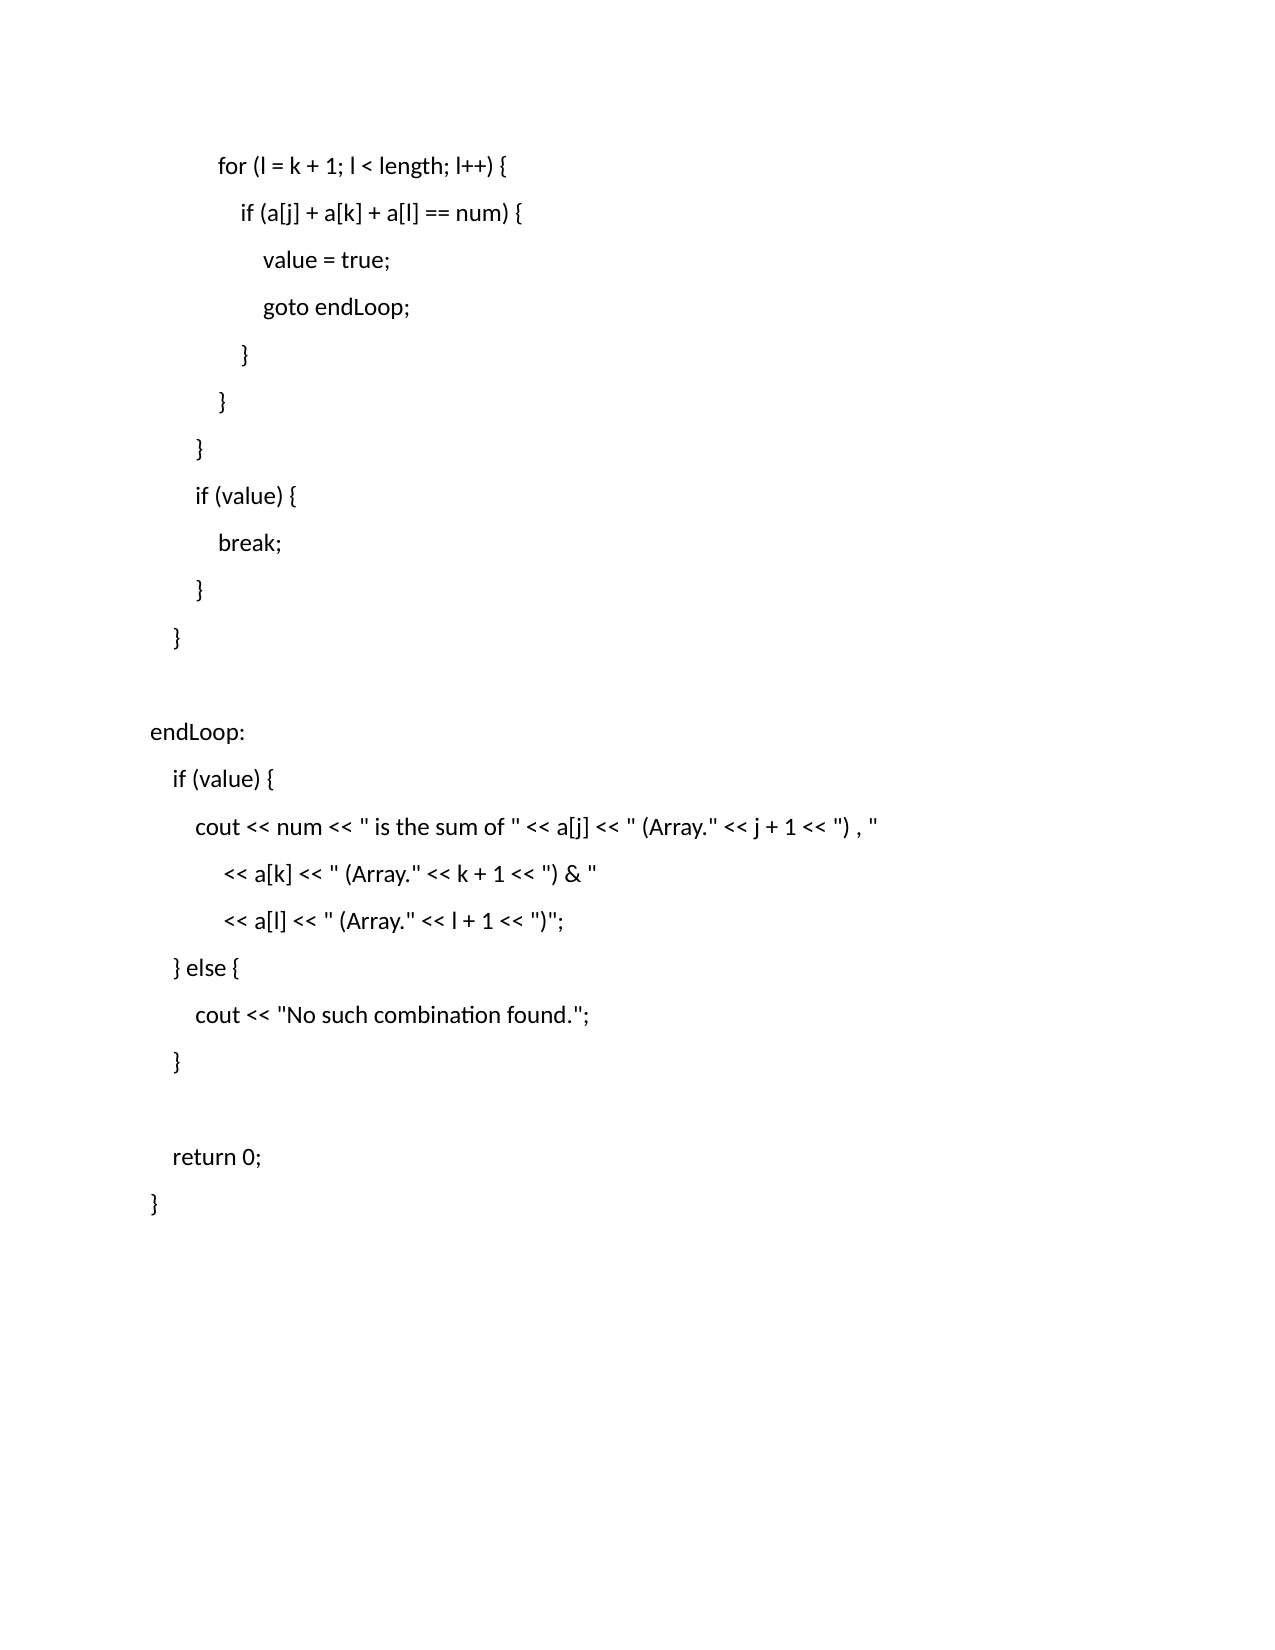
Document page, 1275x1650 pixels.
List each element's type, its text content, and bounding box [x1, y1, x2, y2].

text if (value) { [150, 763, 1125, 794]
text } [150, 433, 1125, 464]
text cout << "No such combination found."; [150, 999, 1125, 1030]
text goto endLoop; [150, 292, 1125, 322]
text endLoop: [150, 716, 1125, 747]
text value = true; [150, 244, 1125, 275]
text break; [150, 527, 1125, 558]
text } [150, 622, 1125, 652]
text } [150, 339, 1125, 369]
text for (l = k + 1; l < length; l++) { [150, 150, 1125, 181]
text << a[l] << " (Array." << l + 1 << ")"; [150, 905, 1125, 936]
text if (value) { [150, 480, 1125, 511]
text } [150, 575, 1125, 605]
text } [150, 386, 1125, 416]
text } [150, 1047, 1125, 1077]
text } [150, 1188, 1125, 1219]
text << a[k] << " (Array." << k + 1 << ") & " [150, 858, 1125, 888]
text return 0; [150, 1141, 1125, 1171]
text } else { [150, 952, 1125, 983]
text cout << num << " is the sum of " << a[j] << " (Array." << j + 1 << ") , " [150, 811, 1125, 841]
text if (a[j] + a[k] + a[l] == num) { [150, 197, 1125, 228]
